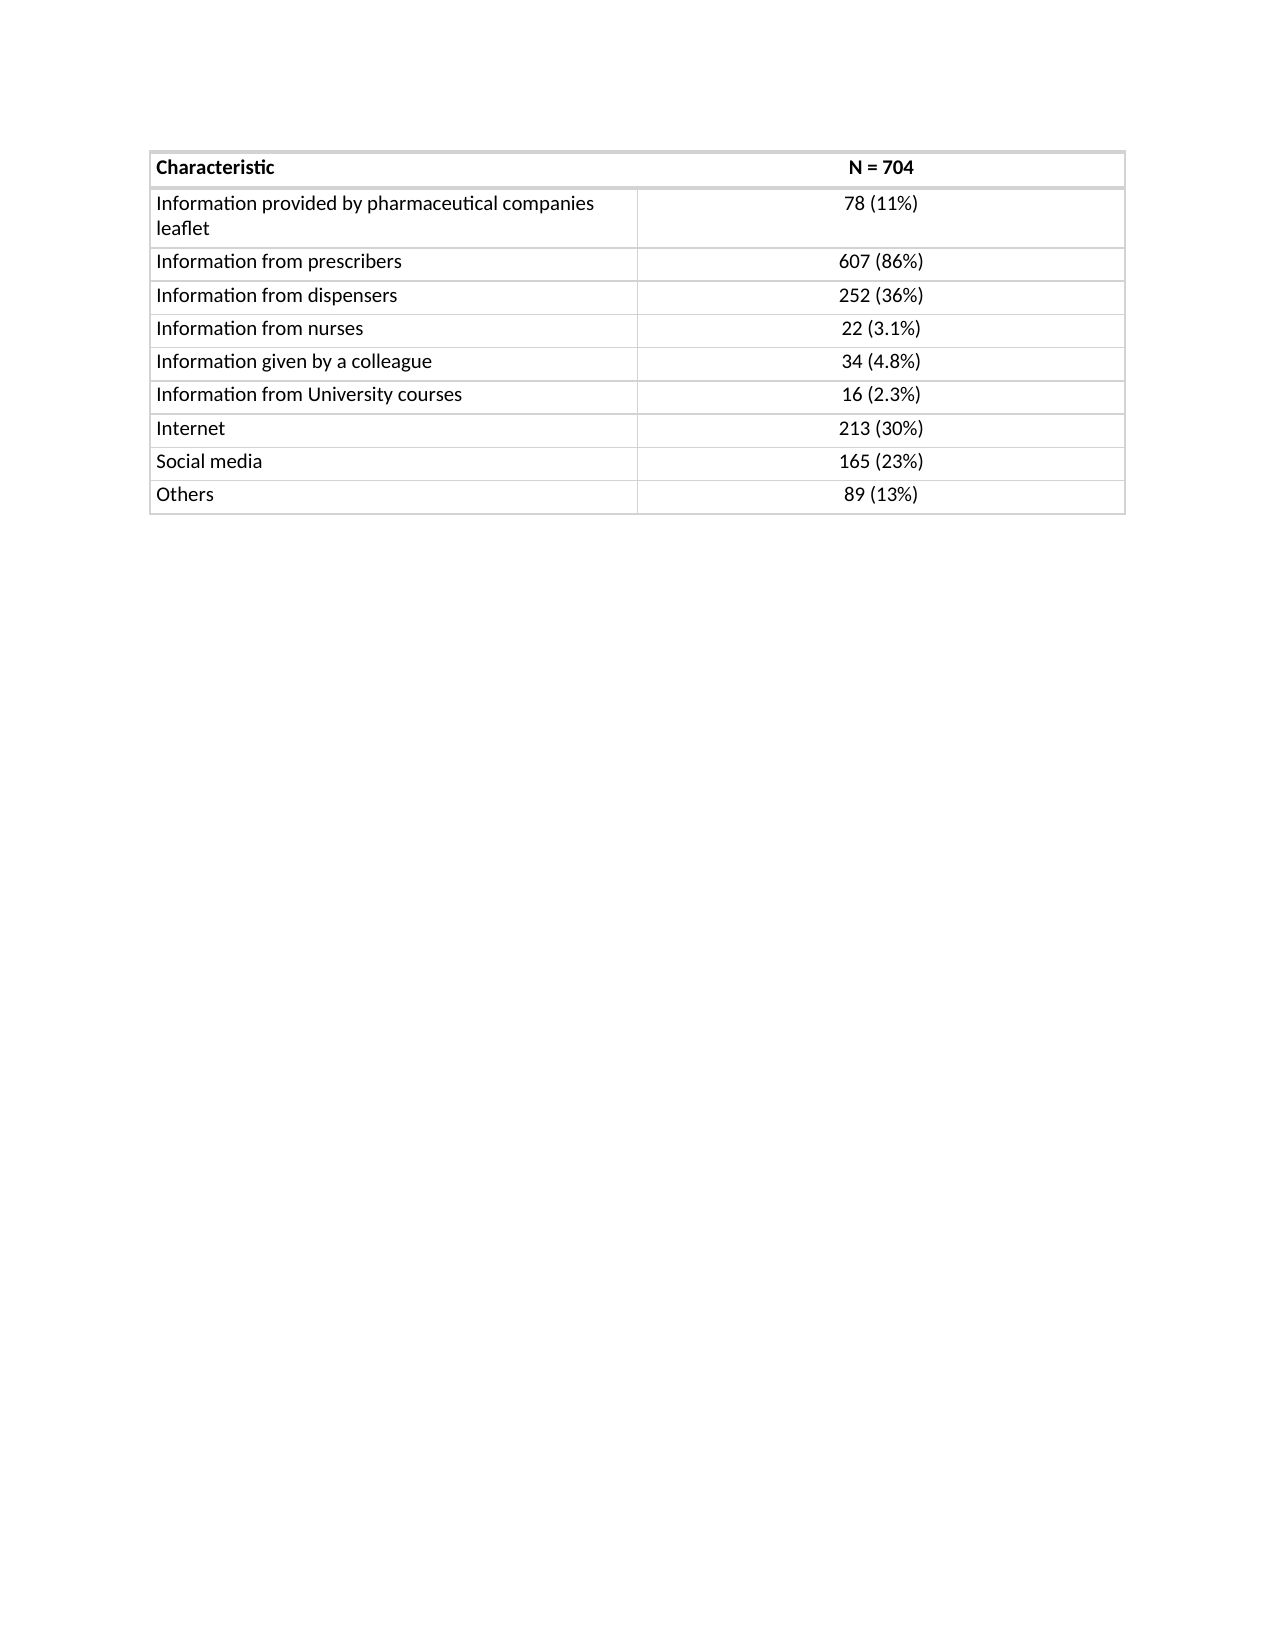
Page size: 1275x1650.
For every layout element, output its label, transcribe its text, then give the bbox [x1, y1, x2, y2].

table_cell 252 (36%) [638, 282, 1124, 313]
table_cell Others [151, 481, 637, 513]
table_header Characteristic [151, 154, 637, 186]
table_cell Information provided by pharmaceutical companies leaflet [151, 190, 637, 247]
table_cell 78 (11%) [638, 190, 1124, 247]
table_cell 165 (23%) [638, 448, 1124, 480]
table_cell Internet [151, 415, 637, 446]
table_cell Information from nurses [151, 315, 637, 347]
table_cell Information given by a colleague [151, 348, 637, 380]
table_cell 16 (2.3%) [638, 382, 1124, 413]
table_cell 22 (3.1%) [638, 315, 1124, 347]
table_cell 213 (30%) [638, 415, 1124, 446]
table_cell 34 (4.8%) [638, 348, 1124, 380]
table_cell Information from prescribers [151, 249, 637, 280]
table_cell Social media [151, 448, 637, 480]
table_header N = 704 [638, 154, 1124, 186]
table_cell 89 (13%) [638, 481, 1124, 513]
table_cell Information from University courses [151, 382, 637, 413]
table_cell Information from dispensers [151, 282, 637, 313]
table_cell 607 (86%) [638, 249, 1124, 280]
